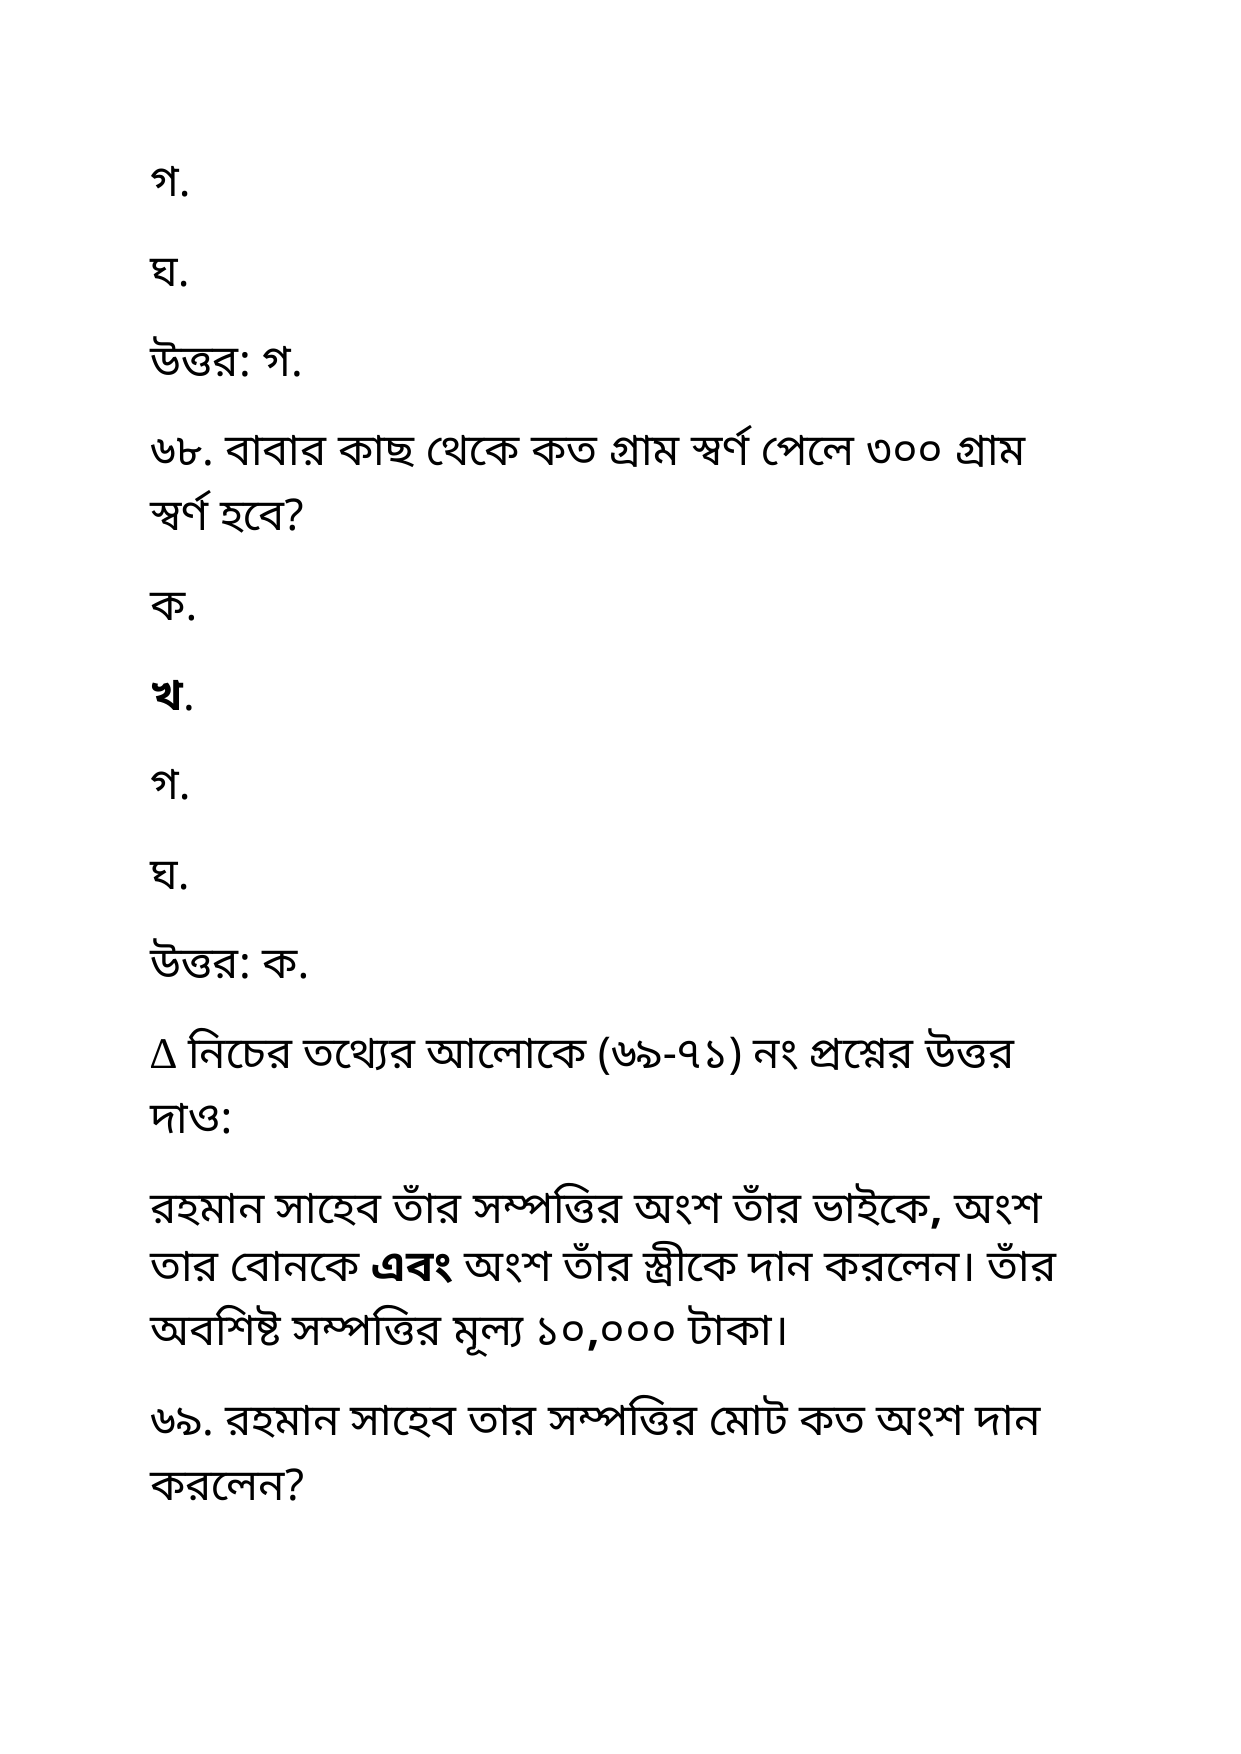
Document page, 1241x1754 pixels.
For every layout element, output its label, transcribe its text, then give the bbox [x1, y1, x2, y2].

text ৬৯. রহমান সাহেব তার সম্পত্তির মোট কত অংশ দান করলেন? [150, 1389, 1090, 1518]
text ৬৮. বাবার কাছ থেকে কত গ্রাম স্বর্ণ পেলে ৩০০ গ্রাম স্বর্ণ হবে? [150, 419, 1090, 548]
text ∆ নিচের তথ্যের আলোকে (৬৯-৭১) নং প্রশ্নের উত্তর দাও: [150, 1022, 1090, 1151]
text উত্তর: গ. [150, 329, 1090, 394]
text গ. [150, 150, 1090, 215]
text ঘ. [150, 842, 1090, 907]
text খ. [150, 663, 1090, 728]
text রহমান সাহেব তাঁর সম্পত্তির অংশ তাঁর ভাইকে, অংশ তার বোনকে এবং অংশ তাঁর স্ত্রীকে দান করলেন। তাঁর অবশিষ্ট সম্পত্তির মূল্য ১০,০০০ টাকা। [150, 1176, 1090, 1364]
text ক. [150, 573, 1090, 638]
text গ. [150, 753, 1090, 817]
text ঘ. [150, 240, 1090, 304]
text উত্তর: ক. [150, 932, 1090, 997]
